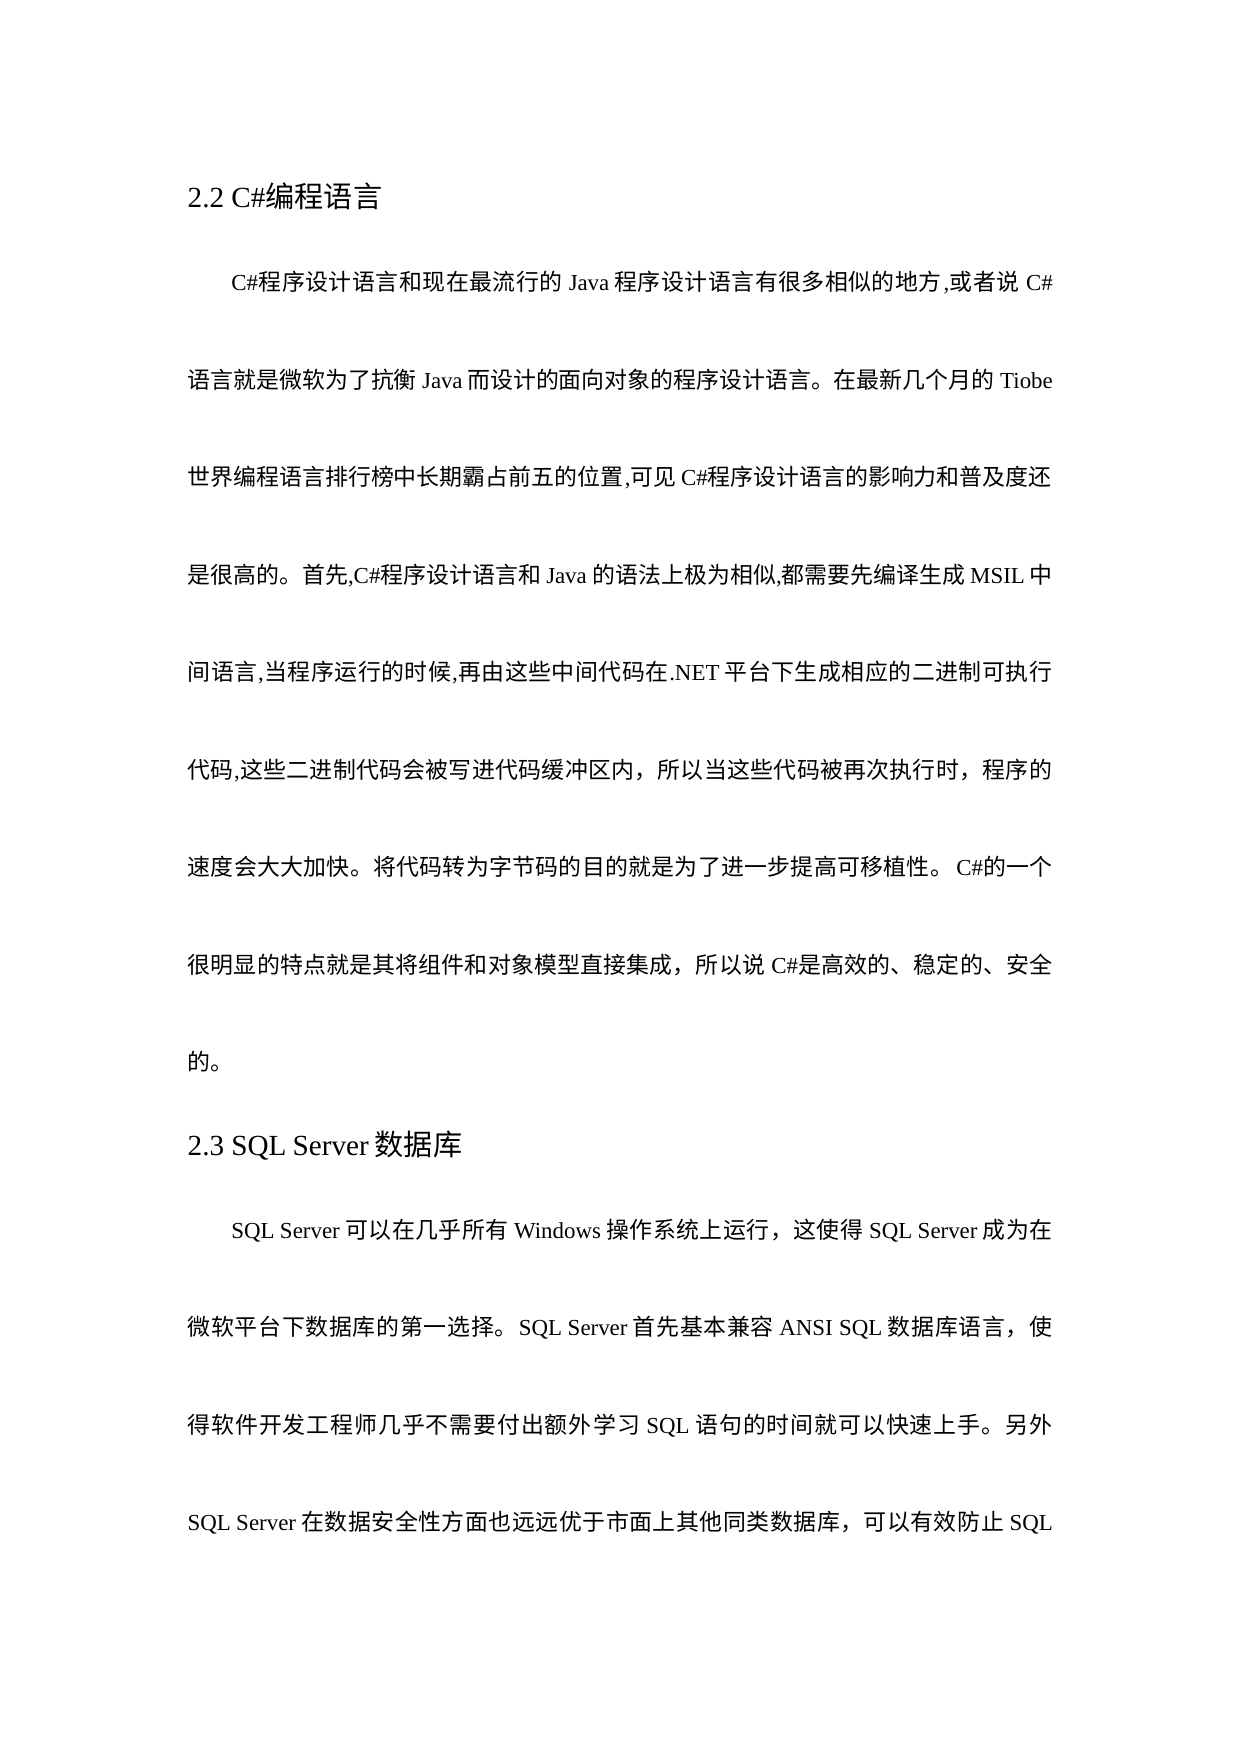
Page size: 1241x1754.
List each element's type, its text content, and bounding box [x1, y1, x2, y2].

text 2.3 SQL Server数据库 [187, 1110, 1053, 1175]
text C#程序设计语言和现在最流行的Java程序设计语言有很多相似的地方,或者说 C#语言就是微软为了抗衡Java而设计的面向对象的程序设计语言。在最新几个月的Tiobe世界编程语言排行榜中长期霸占前五的位置,可见C#程序设计语言的影响力和普及度还是很高的。首先,C#程序设计语言和 Java 的语法上极为相似,都需要先编译生成 MSIL 中间语言,当程序运行的时候,再由这些中间代码在.NET平台下生成相应的二进制可执行代码,这些二进制代码会被写进代码缓冲区内，所以当这些代码被再次执行时，程序的速度会大大加快。将代码转为字节码的目的就是为了进一步提高可移植性。C#的一个很明显的特点就是其将组件和对象模型直接集成，所以说C#是高效的、稳定的、安全的。 [187, 248, 1053, 1093]
text 2.2 C#编程语言 [187, 162, 1053, 227]
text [187, 1196, 1053, 1553]
